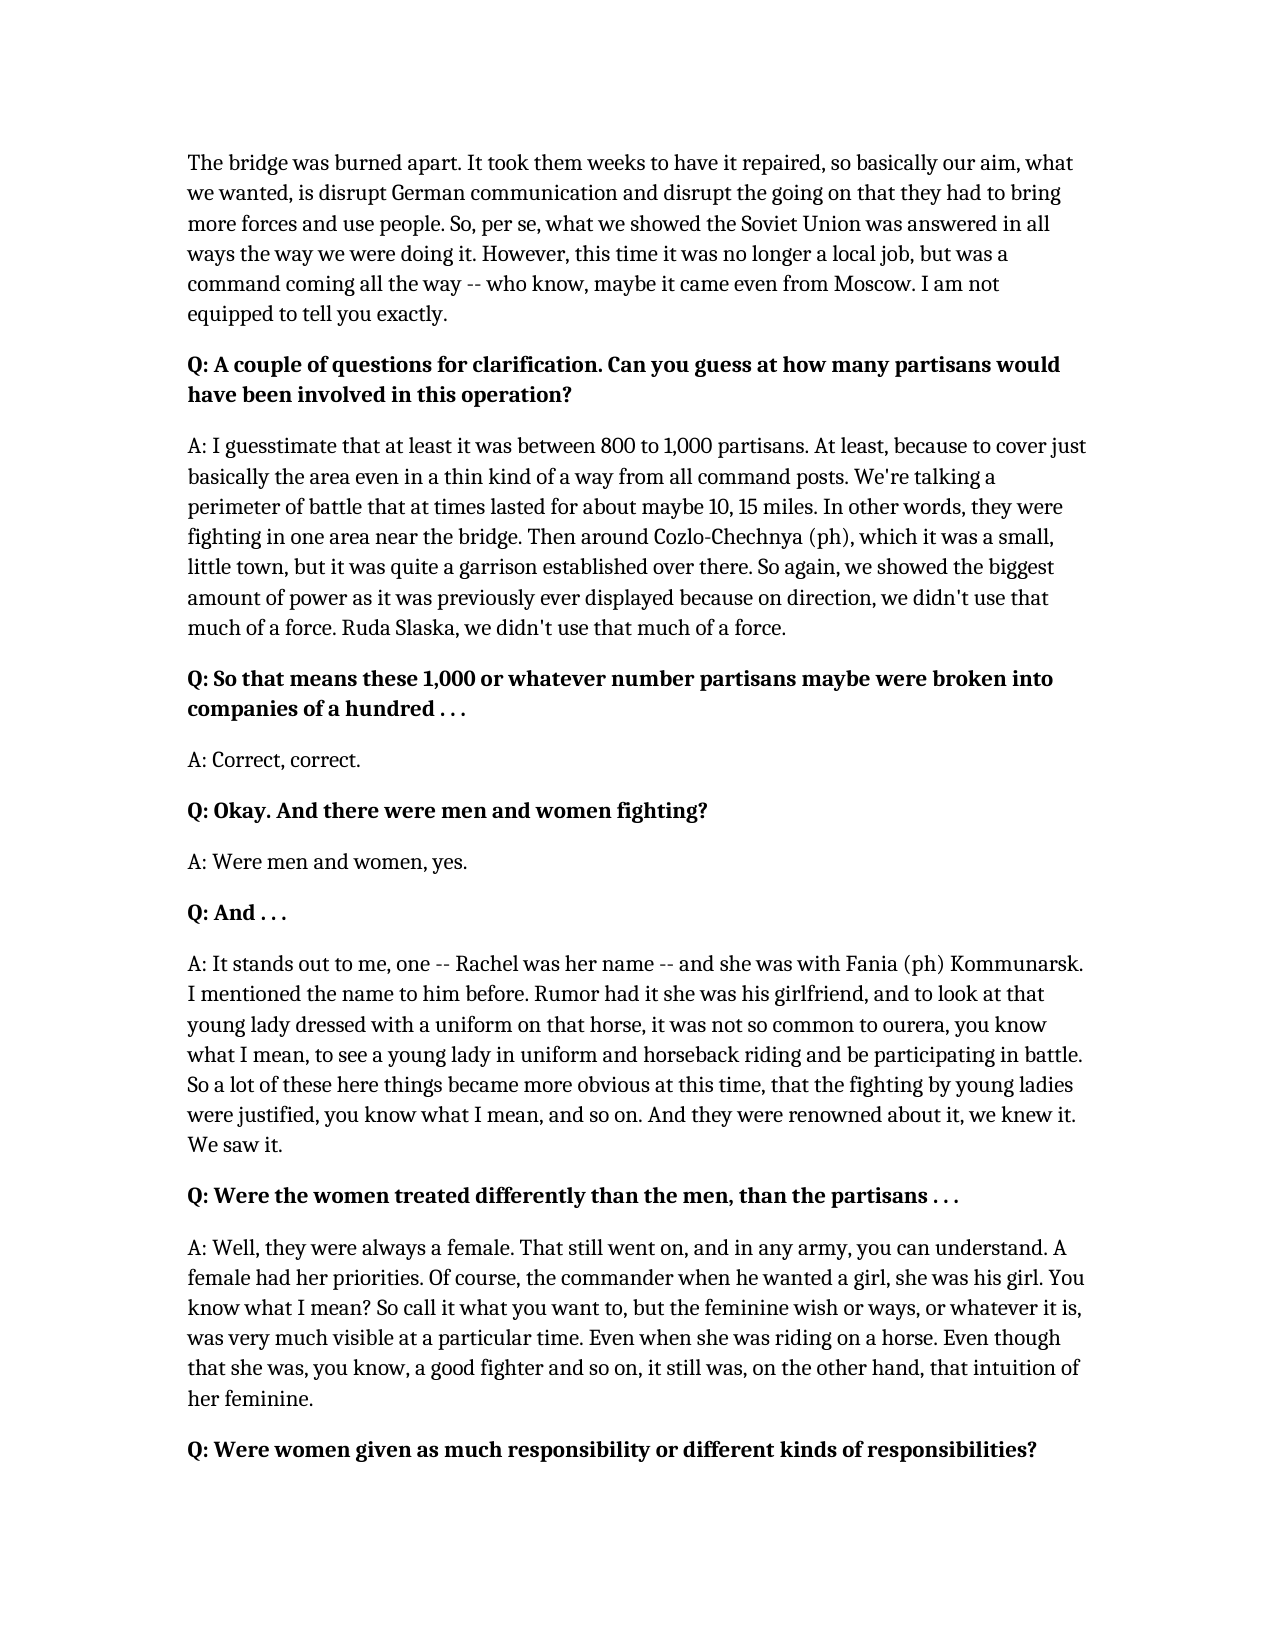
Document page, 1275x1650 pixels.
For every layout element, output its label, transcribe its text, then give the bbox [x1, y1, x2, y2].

text Q: Were women given as much responsibility or different kinds of responsibilities? [187, 1436, 1087, 1463]
text Q: And . . . [187, 900, 1087, 926]
text Q: Were the women treated differently than the men, than the partisans . . . [187, 1183, 1087, 1210]
text A: Correct, correct. [187, 747, 1087, 773]
text A: Well, they were always a female. That still went on, and in any army, you can understand. A female had her priorities. Of course, the commander when he wanted a girl, she was his girl. You know what I mean? So call it what you want to, but the feminine wish or ways, or whatever it is, was very much visible at a particular time. Even when she was riding on a horse. Even though that she was, you know, a good fighter and so on, it still was, on the other hand, that intuition of her feminine. [187, 1234, 1087, 1412]
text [187, 150, 1087, 327]
text A: Were men and women, yes. [187, 849, 1087, 875]
text Q: So that means these 1,000 or whatever number partisans maybe were broken into companies of a hundred . . . [187, 666, 1087, 722]
text Q: A couple of questions for clarification. Can you guess at how many partisans would have been involved in this operation? [187, 352, 1087, 409]
text Q: Okay. And there were men and women fighting? [187, 798, 1087, 824]
text A: I guesstimate that at least it was between 800 to 1,000 partisans. At least, because to cover just basically the area even in a thin kind of a way from all command posts. We're talking a perimeter of battle that at times lasted for about maybe 10, 15 miles. In other words, they were fighting in one area near the bridge. Then around Cozlo-Chechnya (ph), which it was a small, little town, but it was quite a garrison established over there. So again, we showed the biggest amount of power as it was previously ever displayed because on direction, we didn't use that much of a force. Ruda Slaska, we didn't use that much of a force. [187, 433, 1087, 641]
text A: It stands out to me, one -- Rachel was her name -- and she was with Fania (ph) Kommunarsk. I mentioned the name to him before. Rumor had it she was his girlfriend, and to look at that young lady dressed with a uniform on that horse, it was not so common to ourera, you know what I mean, to see a young lady in uniform and horseback riding and be participating in battle. So a lot of these here things became more obvious at this time, that the fighting by young ladies were justified, you know what I mean, and so on. And they were renowned about it, we knew it. We saw it. [187, 951, 1087, 1159]
